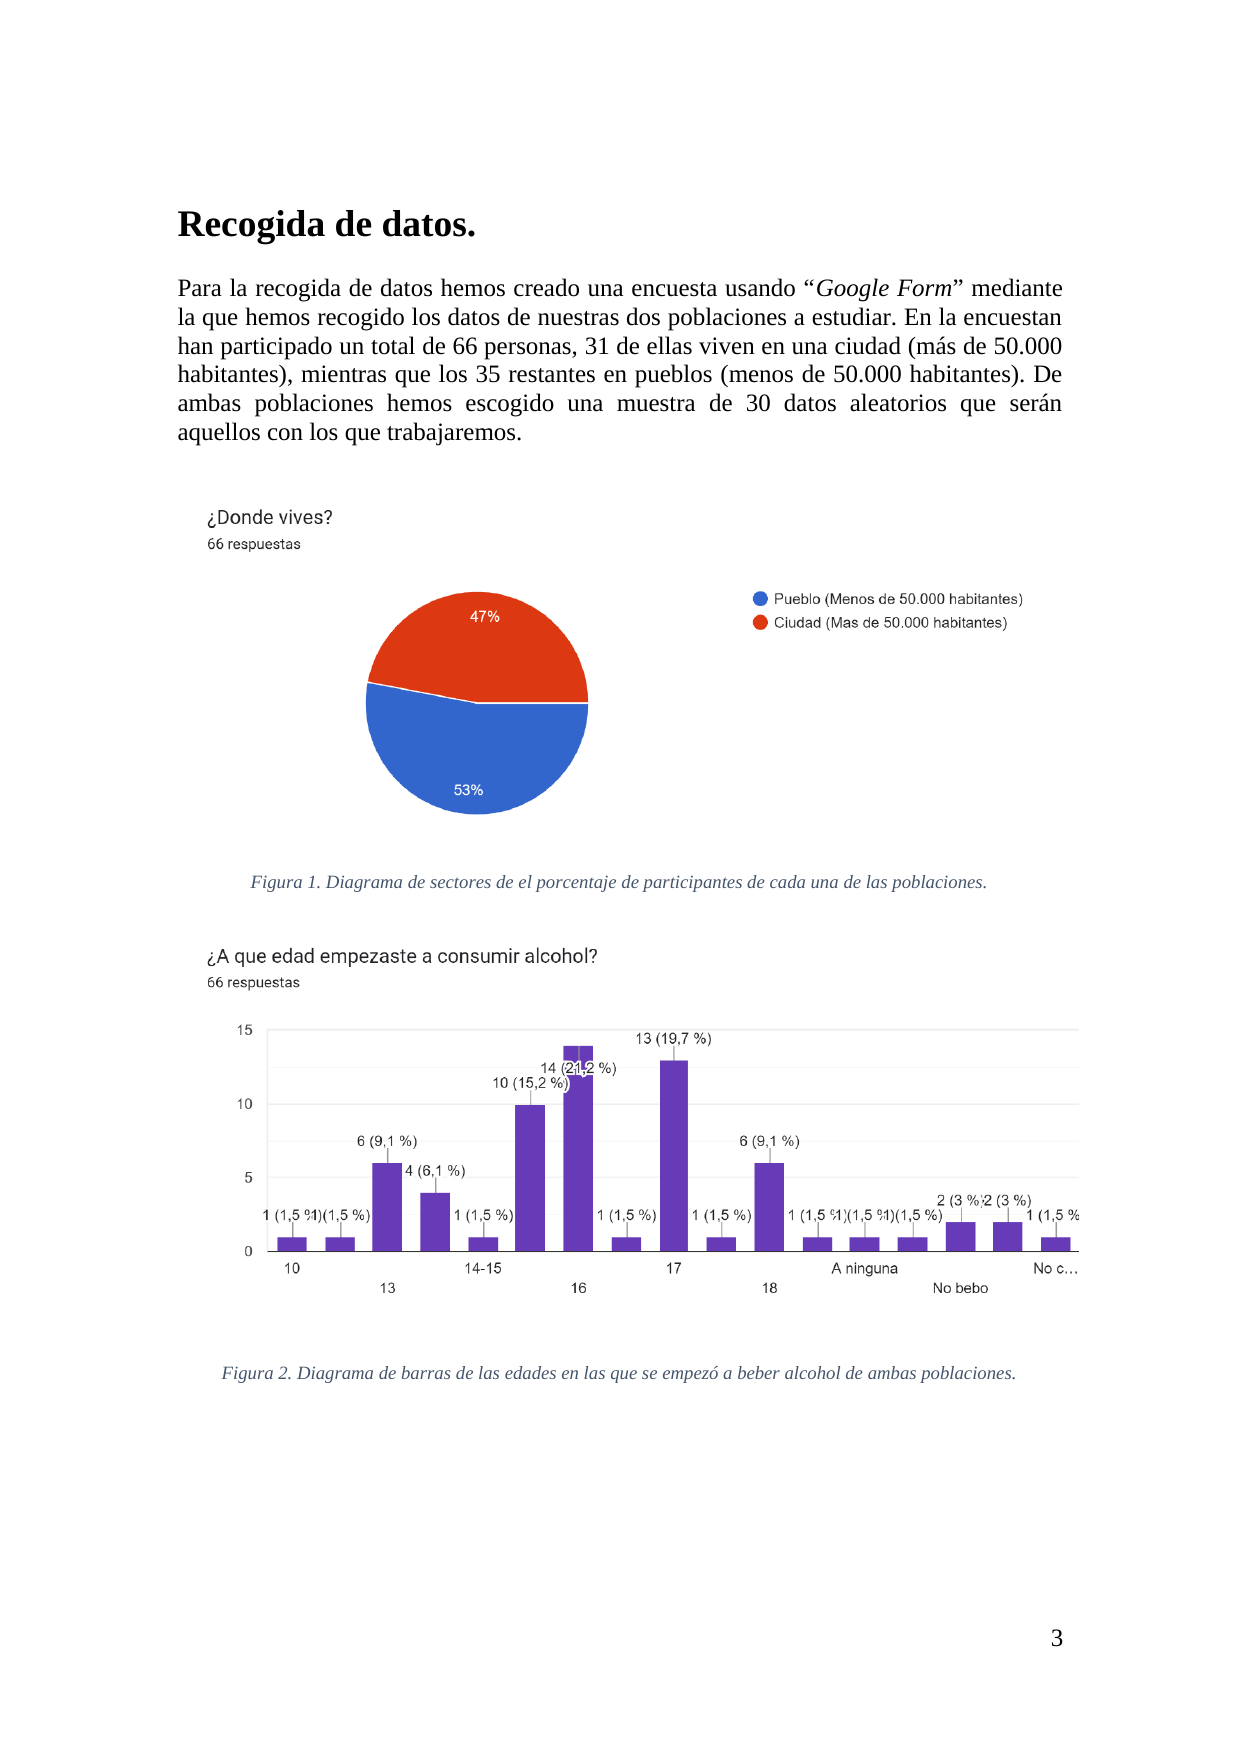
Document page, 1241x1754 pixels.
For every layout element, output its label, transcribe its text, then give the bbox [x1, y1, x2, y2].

text Para la recogida de datos hemos creado una encuesta usando “Google Form” mediante la que hemos recogido los datos de nuestras dos poblaciones a estudiar. En la encuestan han participado un total de 66 personas, 31 de ellas viven en una ciudad (más de 50.000 habitantes), mientras que los 35 restantes en pueblos (menos de 50.000 habitantes). De ambas poblaciones hemos escogido una muestra de 30 datos aleatorios que serán aquellos con los que trabajaremos. [177, 273, 1063, 446]
subtitle Recogida de datos. [177, 201, 1063, 244]
text Figura 1. Diagrama de sectores de el porcentaje de participantes de cada una de las poblaciones. [177, 871, 1063, 893]
text Figura 2. Diagrama de barras de las edades en las que se empezó a beber alcohol de ambas poblaciones. [177, 1362, 1063, 1383]
picture [177, 913, 1079, 1343]
picture [177, 474, 1087, 857]
